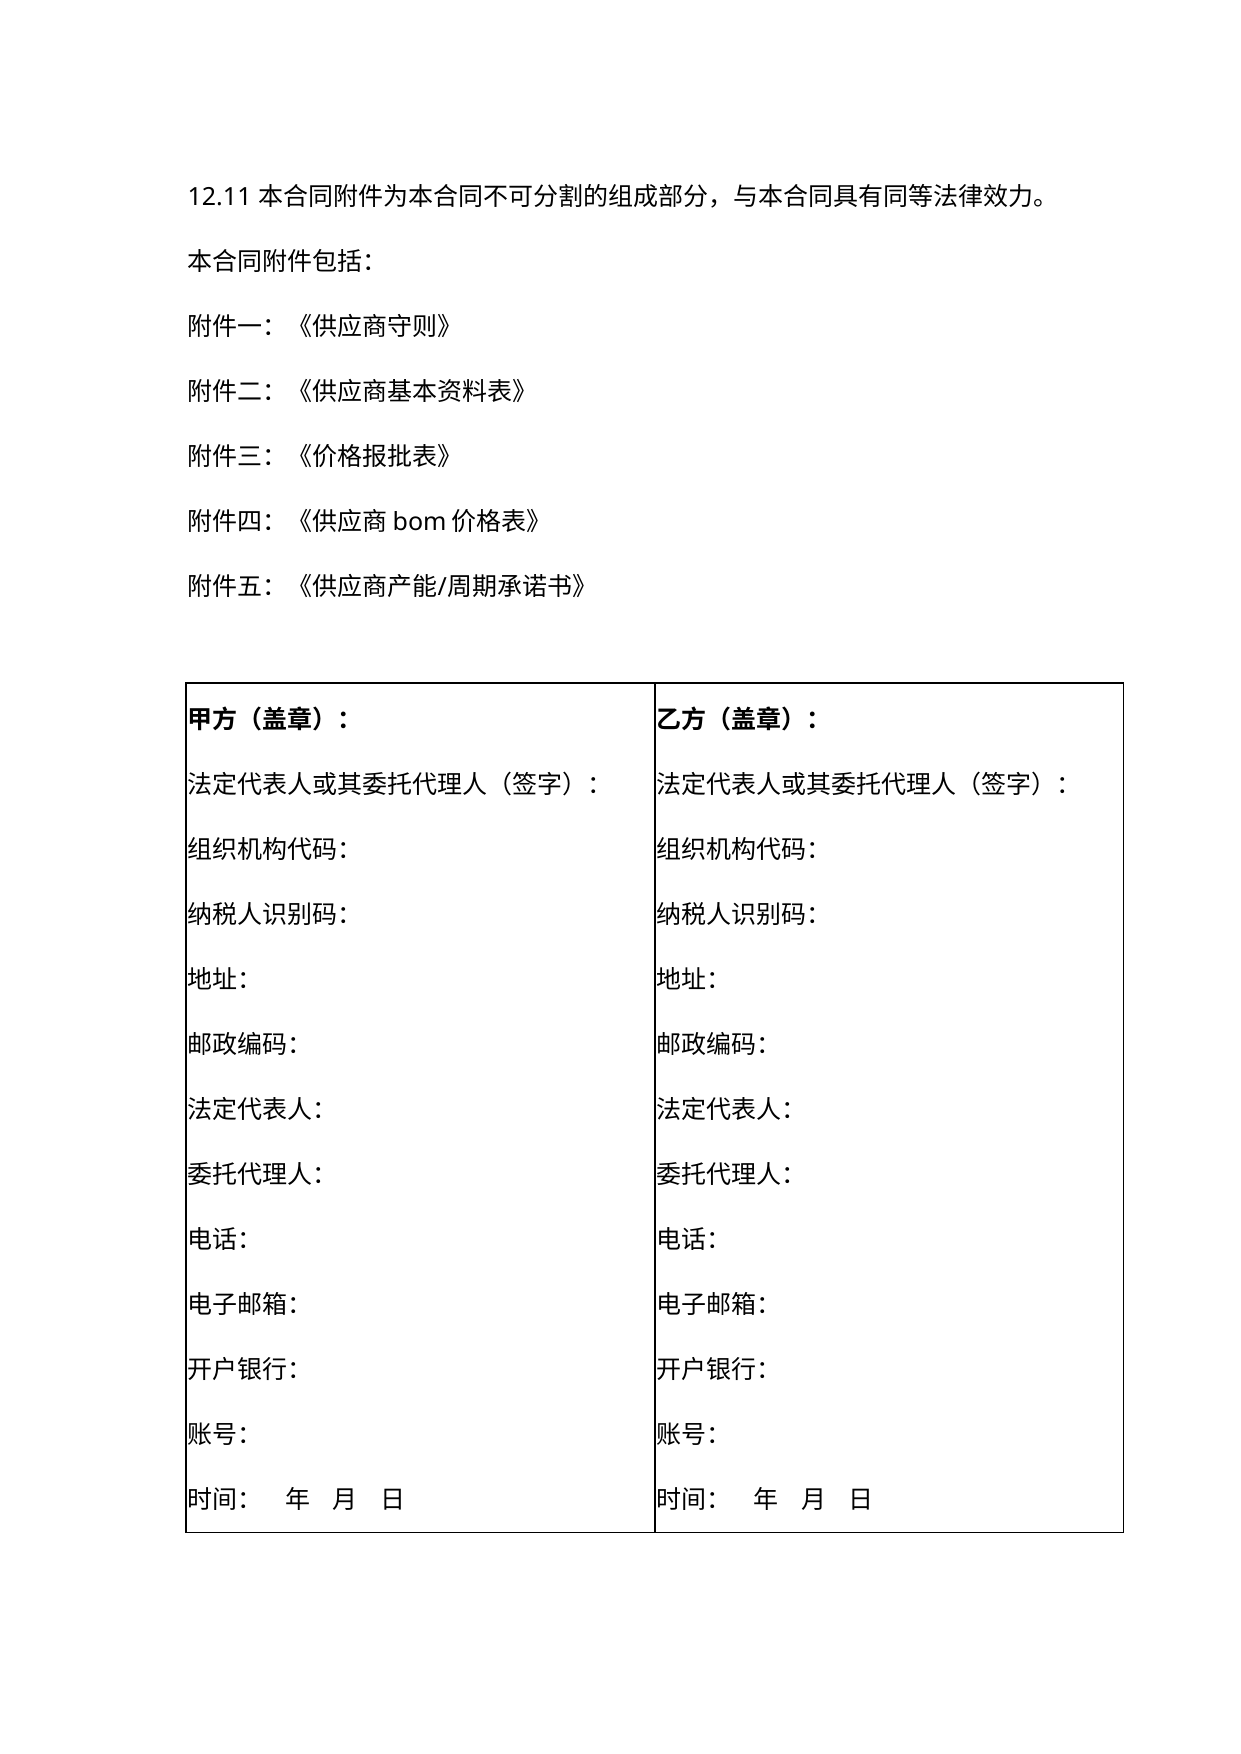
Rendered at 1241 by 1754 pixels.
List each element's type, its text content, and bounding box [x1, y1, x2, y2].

text 本合同附件包括： [187, 227, 1053, 292]
table_header 甲方（盖章）： 法定代表人或其委托代理人（签字）： 组织机构代码： 纳税人识别码： 地址： 邮政编码： 法定代表人： 委托代理人： 电话： 电子邮箱： 开户银行： 账号： 时间： 年 月 日 [187, 684, 654, 1532]
text 附件一：《供应商守则》 [187, 292, 1053, 357]
text 附件二：《供应商基本资料表》 [187, 357, 1053, 422]
text 附件五：《供应商产能/周期承诺书》 [187, 552, 1053, 617]
text 12.11 本合同附件为本合同不可分割的组成部分，与本合同具有同等法律效力。 [187, 162, 1053, 227]
text 附件三：《价格报批表》 [187, 422, 1053, 487]
text 附件四：《供应商bom价格表》 [187, 487, 1053, 552]
table_header 乙方（盖章）： 法定代表人或其委托代理人（签字）： 组织机构代码： 纳税人识别码： 地址： 邮政编码： 法定代表人： 委托代理人： 电话： 电子邮箱： 开户银行： 账号： 时间： 年 月 日 [656, 684, 1123, 1532]
